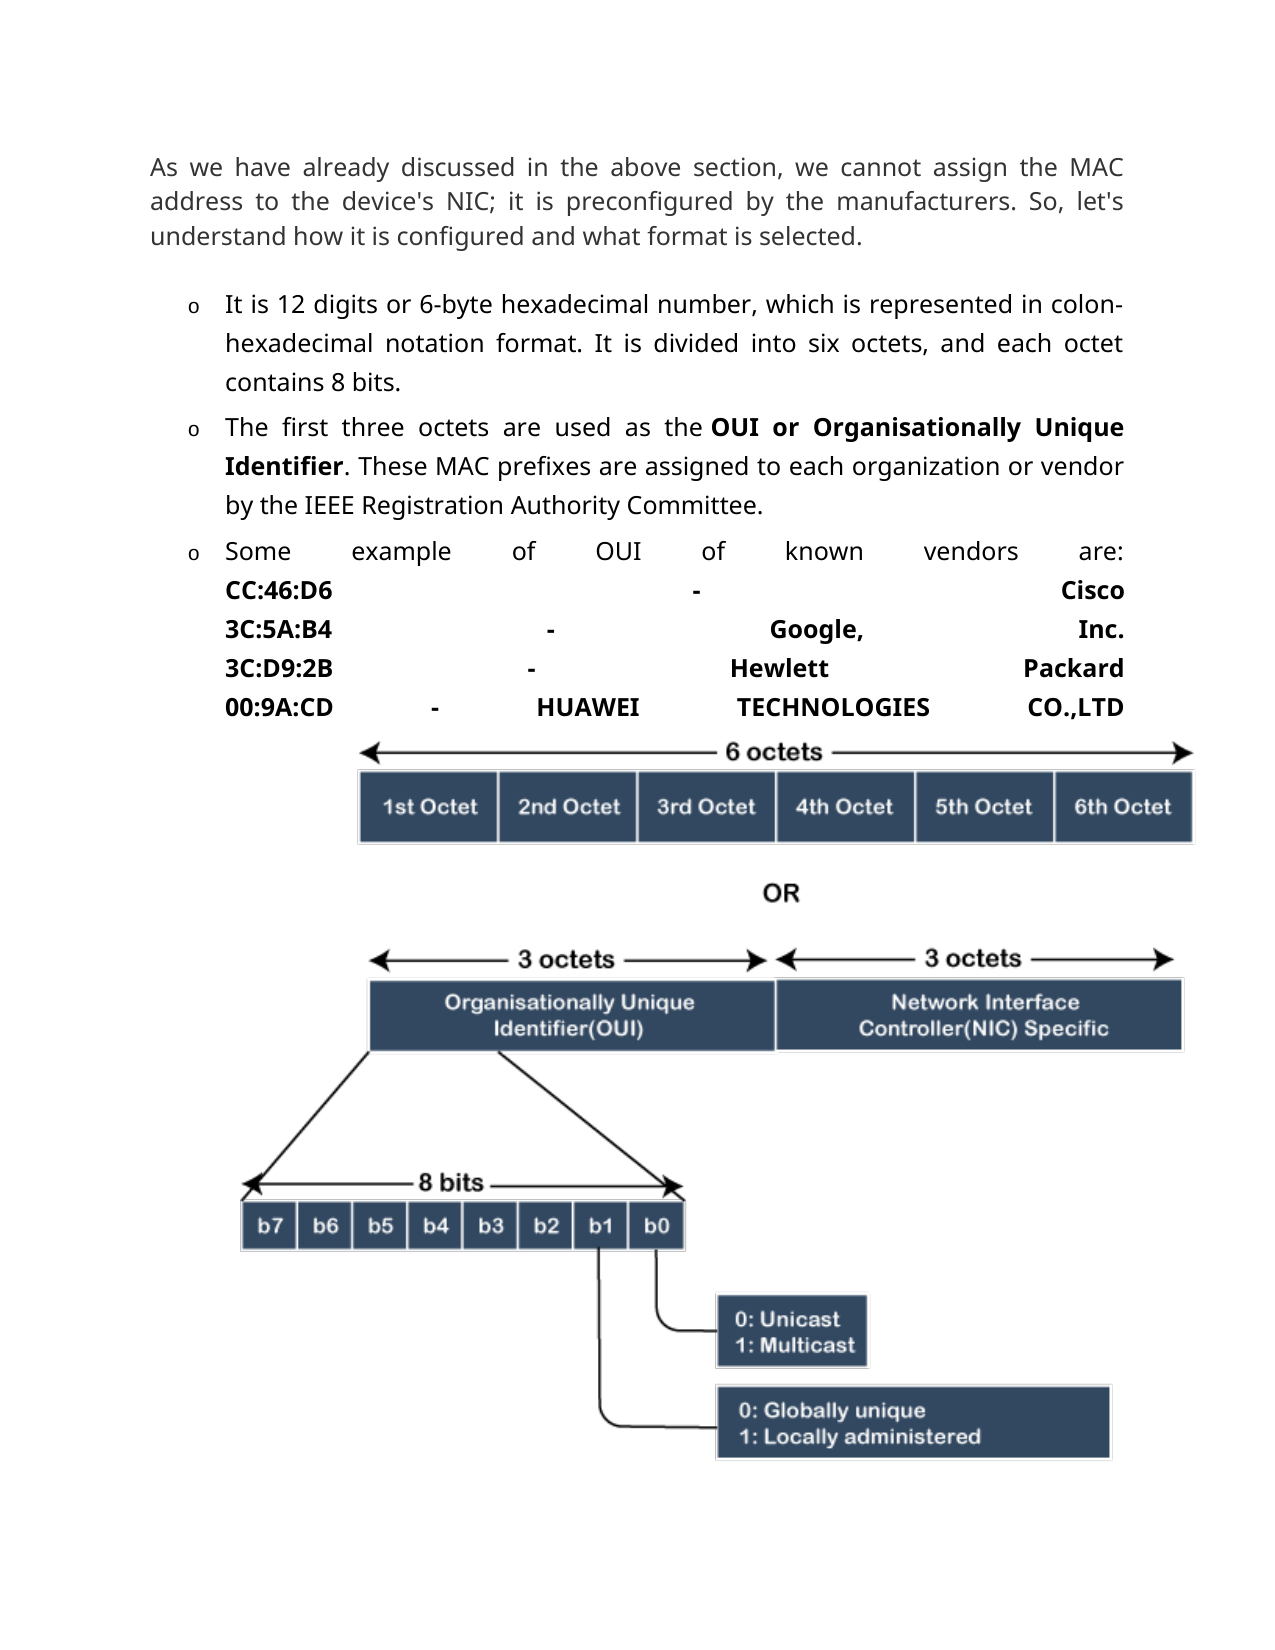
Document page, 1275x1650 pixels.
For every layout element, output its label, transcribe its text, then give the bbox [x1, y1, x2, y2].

text As we have already discussed in the above section, we cannot assign the MAC address to the device's NIC; it is preconfigured by the manufacturers. So, let's understand how it is configured and what format is selected. [150, 150, 1125, 252]
picture [225, 723, 1241, 1472]
list It is 12 digits or 6-byte hexadecimal number, which is represented in colon-hexadecimal notation format. It is divided into six octets, and each octet contains 8 bits. [187, 281, 1125, 398]
list The first three octets are used as the OUI or Organisationally Unique Identifier. These MAC prefixes are assigned to each organization or vendor by the IEEE Registration Authority Committee. [187, 405, 1125, 522]
